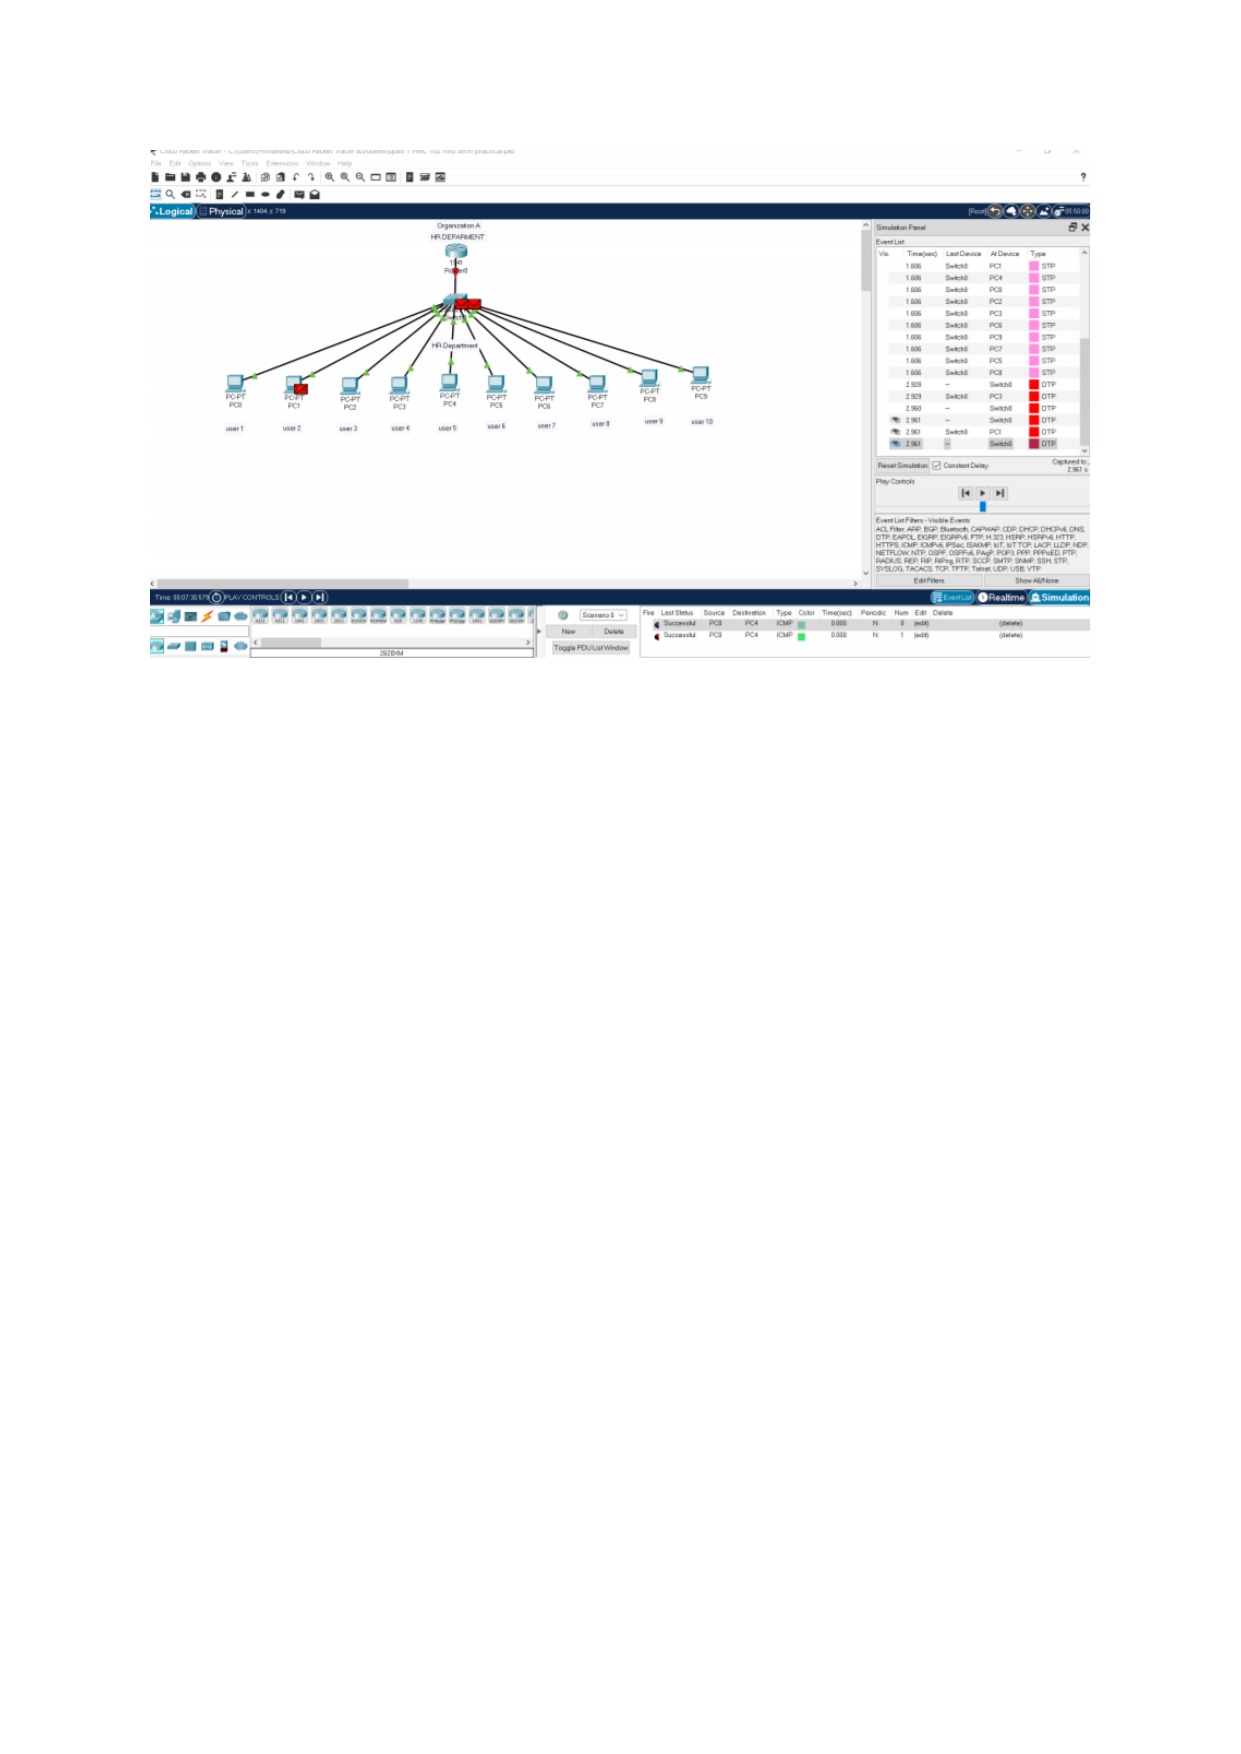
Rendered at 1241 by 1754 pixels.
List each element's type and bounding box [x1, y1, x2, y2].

picture [1042, 594, 1091, 601]
picture [150, 150, 1091, 659]
picture [156, 208, 163, 215]
